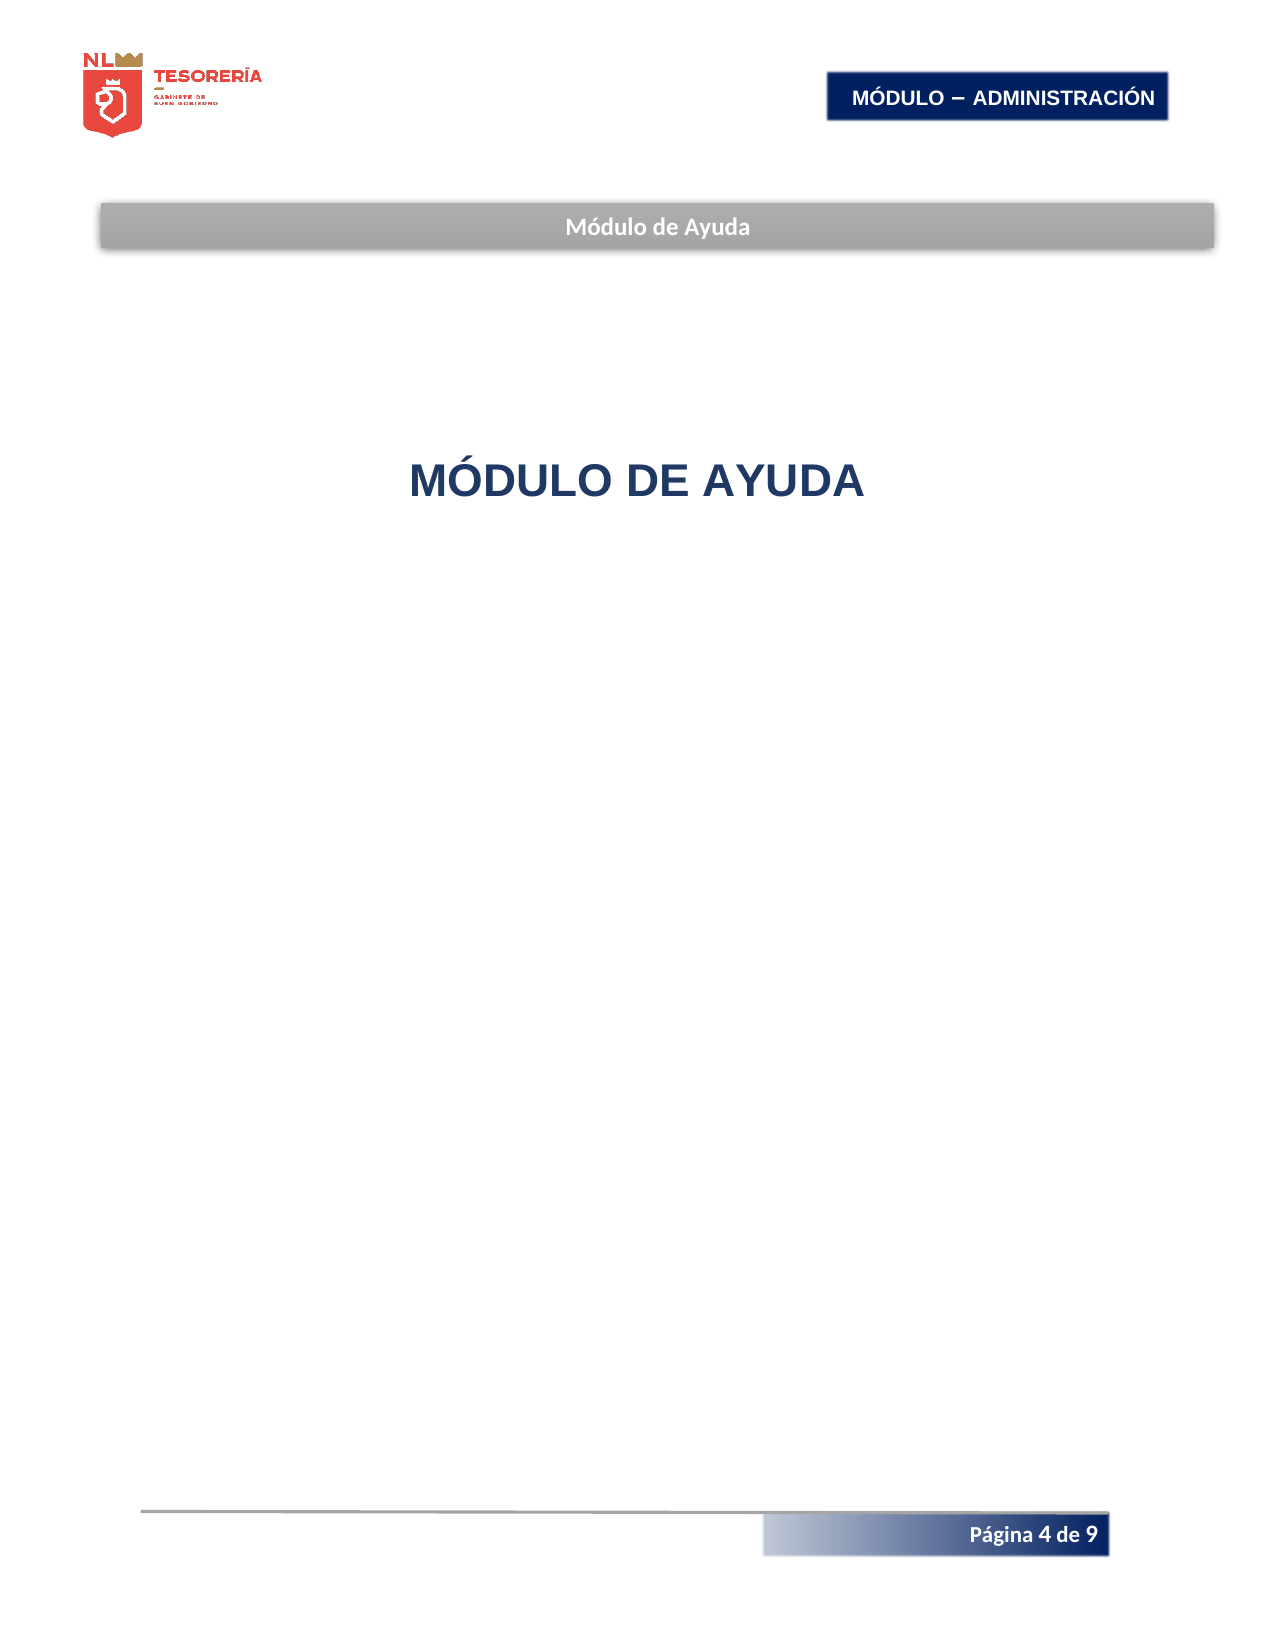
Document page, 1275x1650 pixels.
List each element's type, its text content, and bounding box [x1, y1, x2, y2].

subtitle MÓDULO DE AYUDA [177, 454, 1098, 506]
picture [79, 43, 264, 140]
